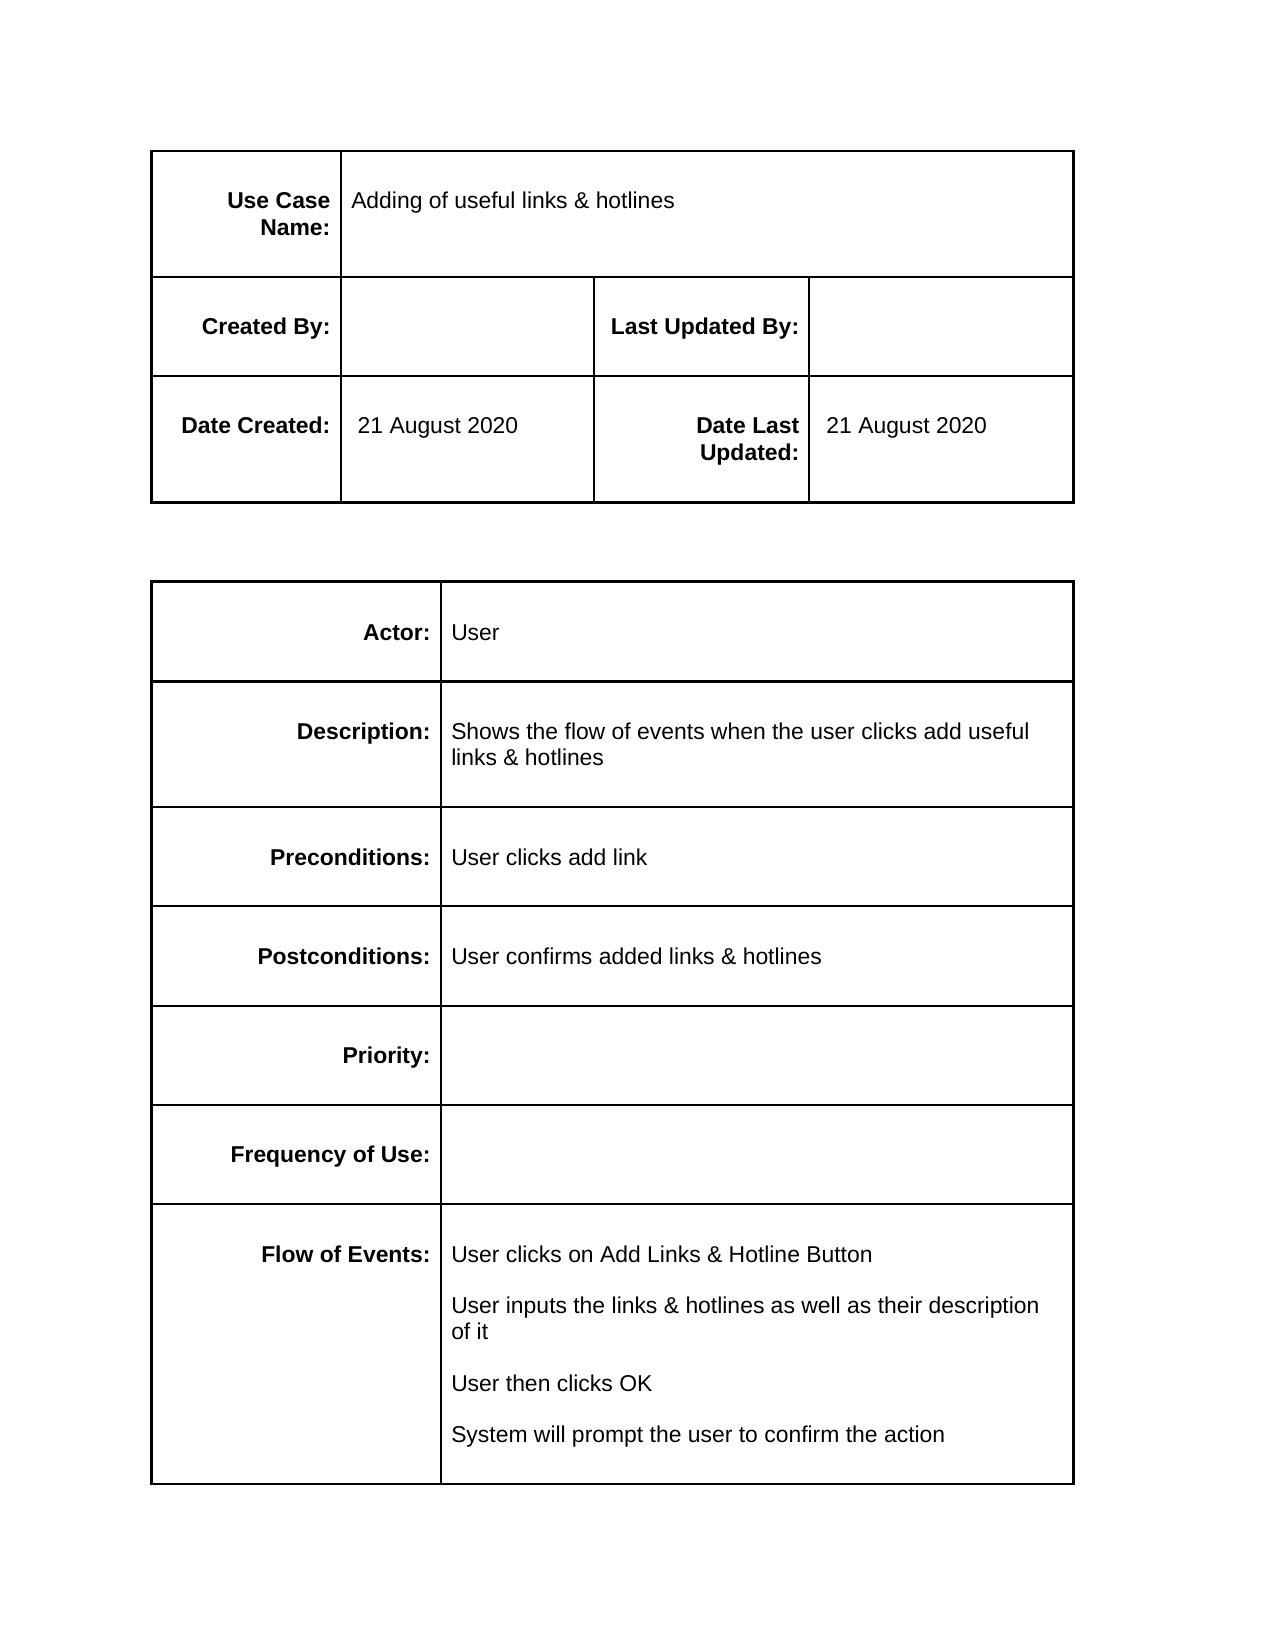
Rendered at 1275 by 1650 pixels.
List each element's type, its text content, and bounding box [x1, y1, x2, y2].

table_cell User clicks add link [442, 808, 1072, 905]
table_cell Flow of Events: [153, 1205, 440, 1483]
table_cell [442, 1007, 1072, 1104]
table_cell Created By: [153, 278, 340, 375]
table_cell [342, 278, 593, 375]
table_cell Use Case Name: [153, 152, 340, 276]
table_cell Adding of useful links & hotlines [342, 152, 1072, 276]
table_cell [810, 278, 1072, 375]
table_header User [442, 583, 1072, 680]
table_cell Preconditions: [153, 808, 440, 905]
table_cell Frequency of Use: [153, 1106, 440, 1203]
table_cell Last Updated By: [595, 278, 808, 375]
table_cell User confirms added links & hotlines [442, 907, 1072, 1004]
table_cell 21 August 2020 [810, 377, 1072, 501]
table_cell Postconditions: [153, 907, 440, 1004]
table_cell 21 August 2020 [342, 377, 593, 501]
table_cell Description: [153, 683, 440, 806]
table_cell Priority: [153, 1007, 440, 1104]
table_cell Date Last Updated: [595, 377, 808, 501]
table_cell Date Created: [153, 377, 340, 501]
table_cell [442, 1106, 1072, 1203]
table_header Actor: [153, 583, 440, 680]
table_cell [442, 1205, 1072, 1483]
table_cell Shows the flow of events when the user clicks add useful links & hotlines [442, 683, 1072, 806]
